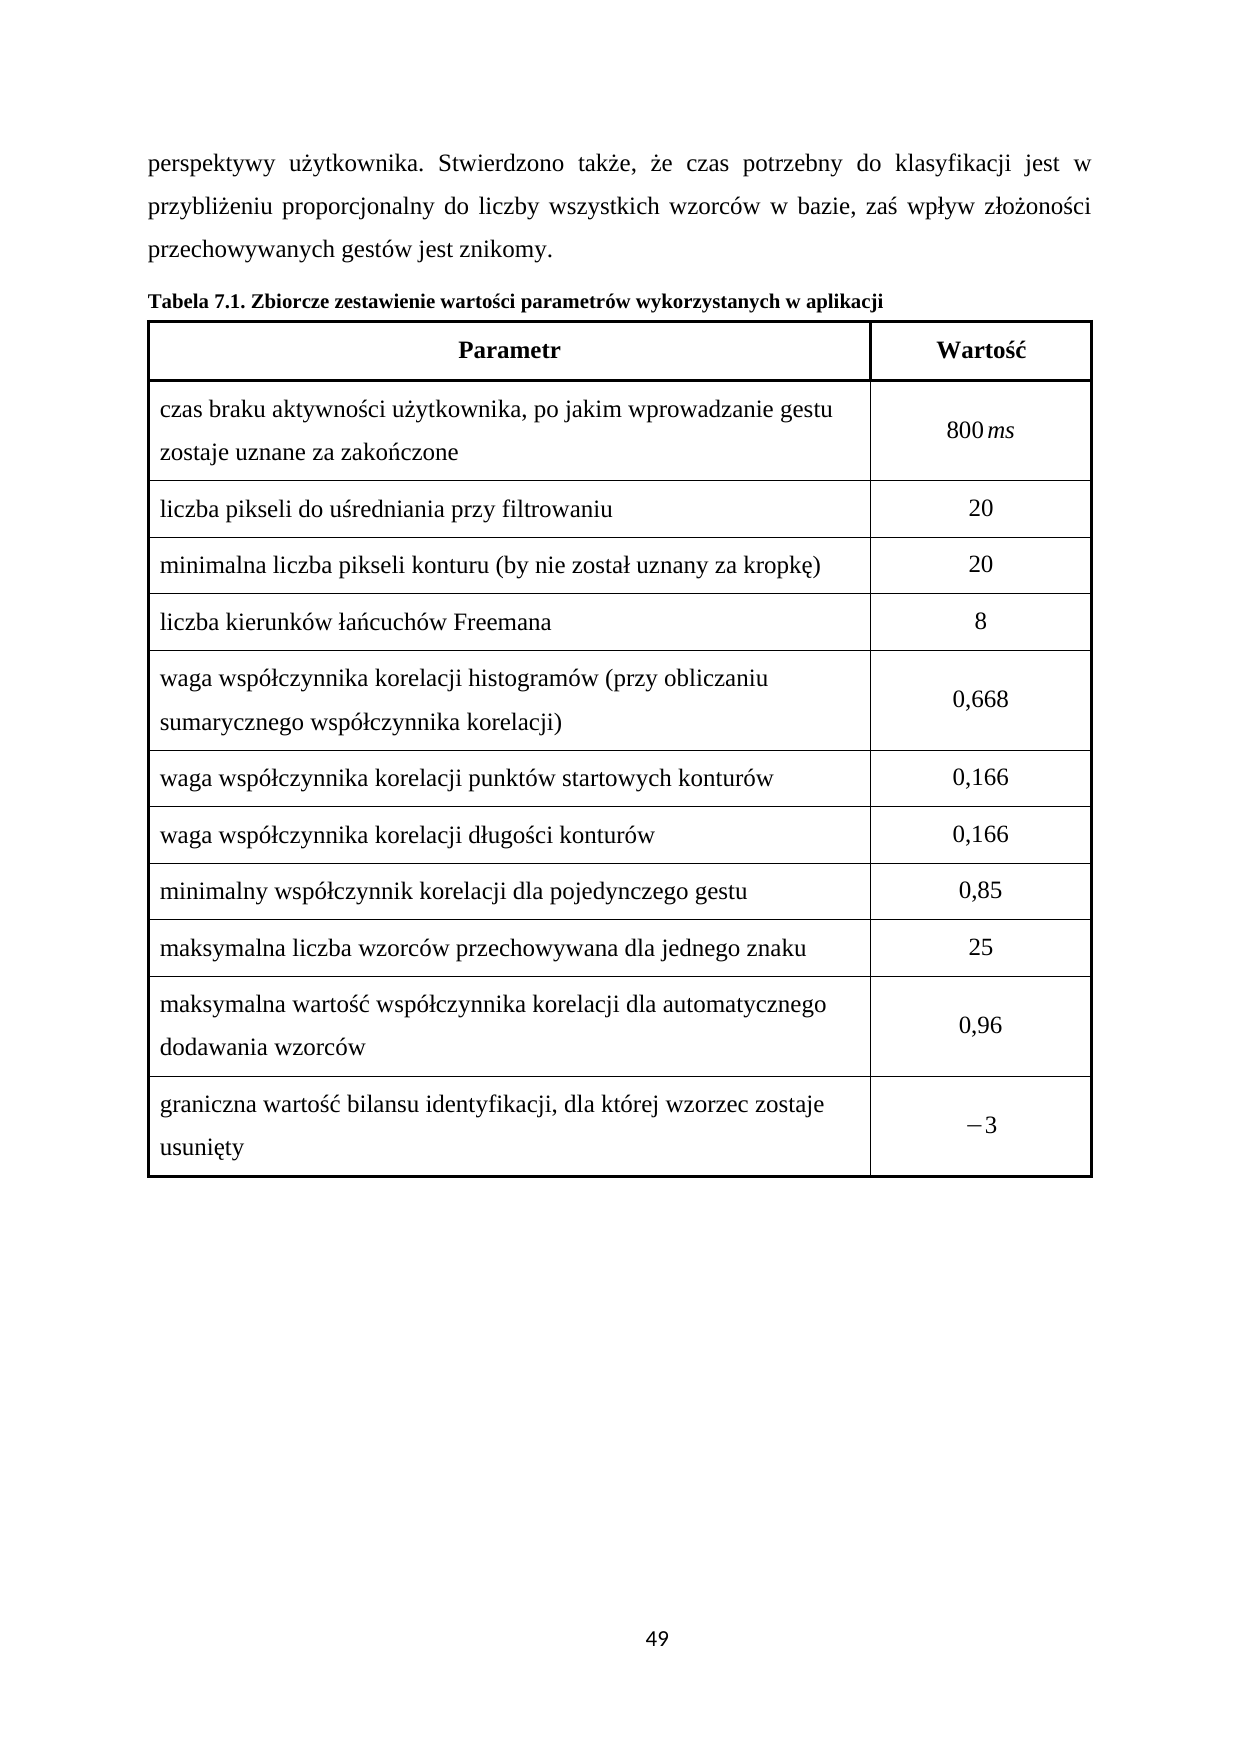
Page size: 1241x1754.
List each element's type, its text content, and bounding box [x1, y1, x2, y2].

table_cell [871, 594, 1090, 650]
table_cell czas braku aktywności użytkownika, po jakim wprowadzanie gestu zostaje uznane za zakończone [150, 382, 870, 480]
table_cell [871, 538, 1090, 593]
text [148, 148, 1093, 263]
table_cell [871, 864, 1090, 919]
table_cell [871, 807, 1090, 863]
table_header Parametr [150, 323, 869, 378]
table_cell [871, 382, 1090, 480]
table_cell waga współczynnika korelacji histogramów (przy obliczaniu sumarycznego współczynnika korelacji) [150, 651, 870, 749]
table_cell [871, 481, 1090, 537]
table_cell maksymalna wartość współczynnika korelacji dla automatycznego dodawania wzorców [150, 977, 870, 1076]
table_cell liczba pikseli do uśredniania przy filtrowaniu [150, 481, 870, 537]
table_cell minimalna liczba pikseli konturu (by nie został uznany za kropkę) [150, 538, 870, 593]
table_cell waga współczynnika korelacji punktów startowych konturów [150, 751, 870, 806]
table_cell liczba kierunków łańcuchów Freemana [150, 594, 870, 650]
table_cell [871, 651, 1090, 749]
table_cell [871, 751, 1090, 806]
table_header Wartość [872, 323, 1090, 378]
table_cell graniczna wartość bilansu identyfikacji, dla której wzorzec zostaje usunięty [150, 1077, 870, 1175]
table_cell waga współczynnika korelacji długości konturów [150, 807, 870, 863]
table_cell [871, 977, 1090, 1076]
table_cell [871, 1077, 1090, 1175]
text Tabela 7.1. Zbiorcze zestawienie wartości parametrów wykorzystanych w aplikacji [148, 289, 1093, 313]
table_cell maksymalna liczba wzorców przechowywana dla jednego znaku [150, 920, 870, 976]
table_cell [871, 920, 1090, 976]
table_cell minimalny współczynnik korelacji dla pojedynczego gestu [150, 864, 870, 919]
